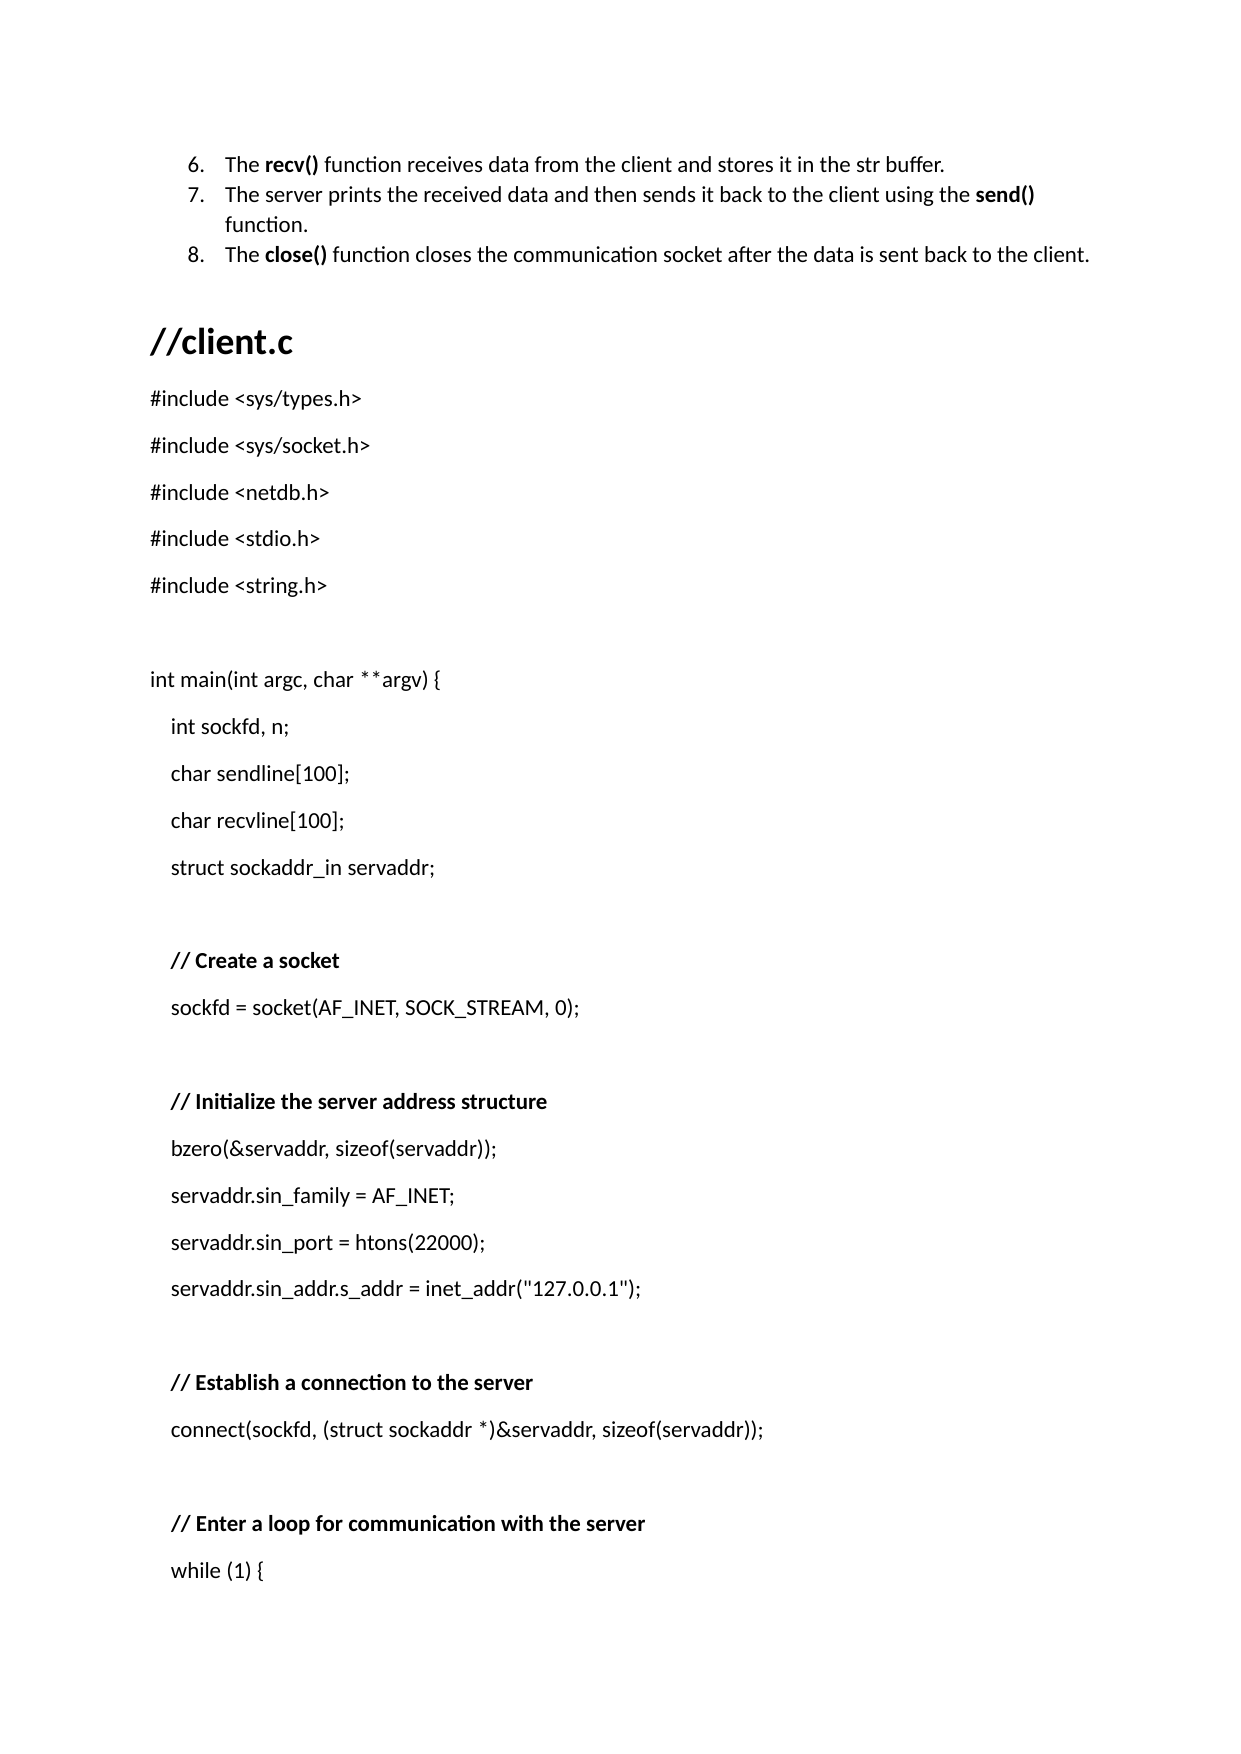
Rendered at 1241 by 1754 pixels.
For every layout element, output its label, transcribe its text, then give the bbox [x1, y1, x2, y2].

text while (1) { [150, 1556, 1090, 1584]
text #include <sys/socket.h> [150, 431, 1090, 459]
text // Enter a loop for communication with the server [150, 1509, 1090, 1537]
text #include <string.h> [150, 571, 1090, 599]
text int main(int argc, char **argv) { [150, 665, 1090, 693]
text servaddr.sin_family = AF_INET; [150, 1181, 1090, 1209]
text //client.c [150, 318, 1090, 363]
text bzero(&servaddr, sizeof(servaddr)); [150, 1134, 1090, 1162]
text // Establish a connection to the server [150, 1368, 1090, 1396]
text // Create a socket [150, 946, 1090, 974]
text char sendline[100]; [150, 759, 1090, 787]
list The close() function closes the communication socket after the data is sent back to the client. [187, 241, 1090, 269]
text sockfd = socket(AF_INET, SOCK_STREAM, 0); [150, 993, 1090, 1021]
text servaddr.sin_addr.s_addr = inet_addr("127.0.0.1"); [150, 1274, 1090, 1302]
text servaddr.sin_port = htons(22000); [150, 1228, 1090, 1256]
text #include <netdb.h> [150, 478, 1090, 506]
text struct sockaddr_in servaddr; [150, 853, 1090, 881]
text int sockfd, n; [150, 712, 1090, 740]
text char recvline[100]; [150, 806, 1090, 834]
list The server prints the received data and then sends it back to the client using the send() function. [187, 180, 1090, 238]
text #include <sys/types.h> [150, 384, 1090, 412]
text connect(sockfd, (struct sockaddr *)&servaddr, sizeof(servaddr)); [150, 1415, 1090, 1443]
text #include <stdio.h> [150, 524, 1090, 552]
text // Initialize the server address structure [150, 1087, 1090, 1115]
list The recv() function receives data from the client and stores it in the str buffer. [187, 150, 1090, 178]
